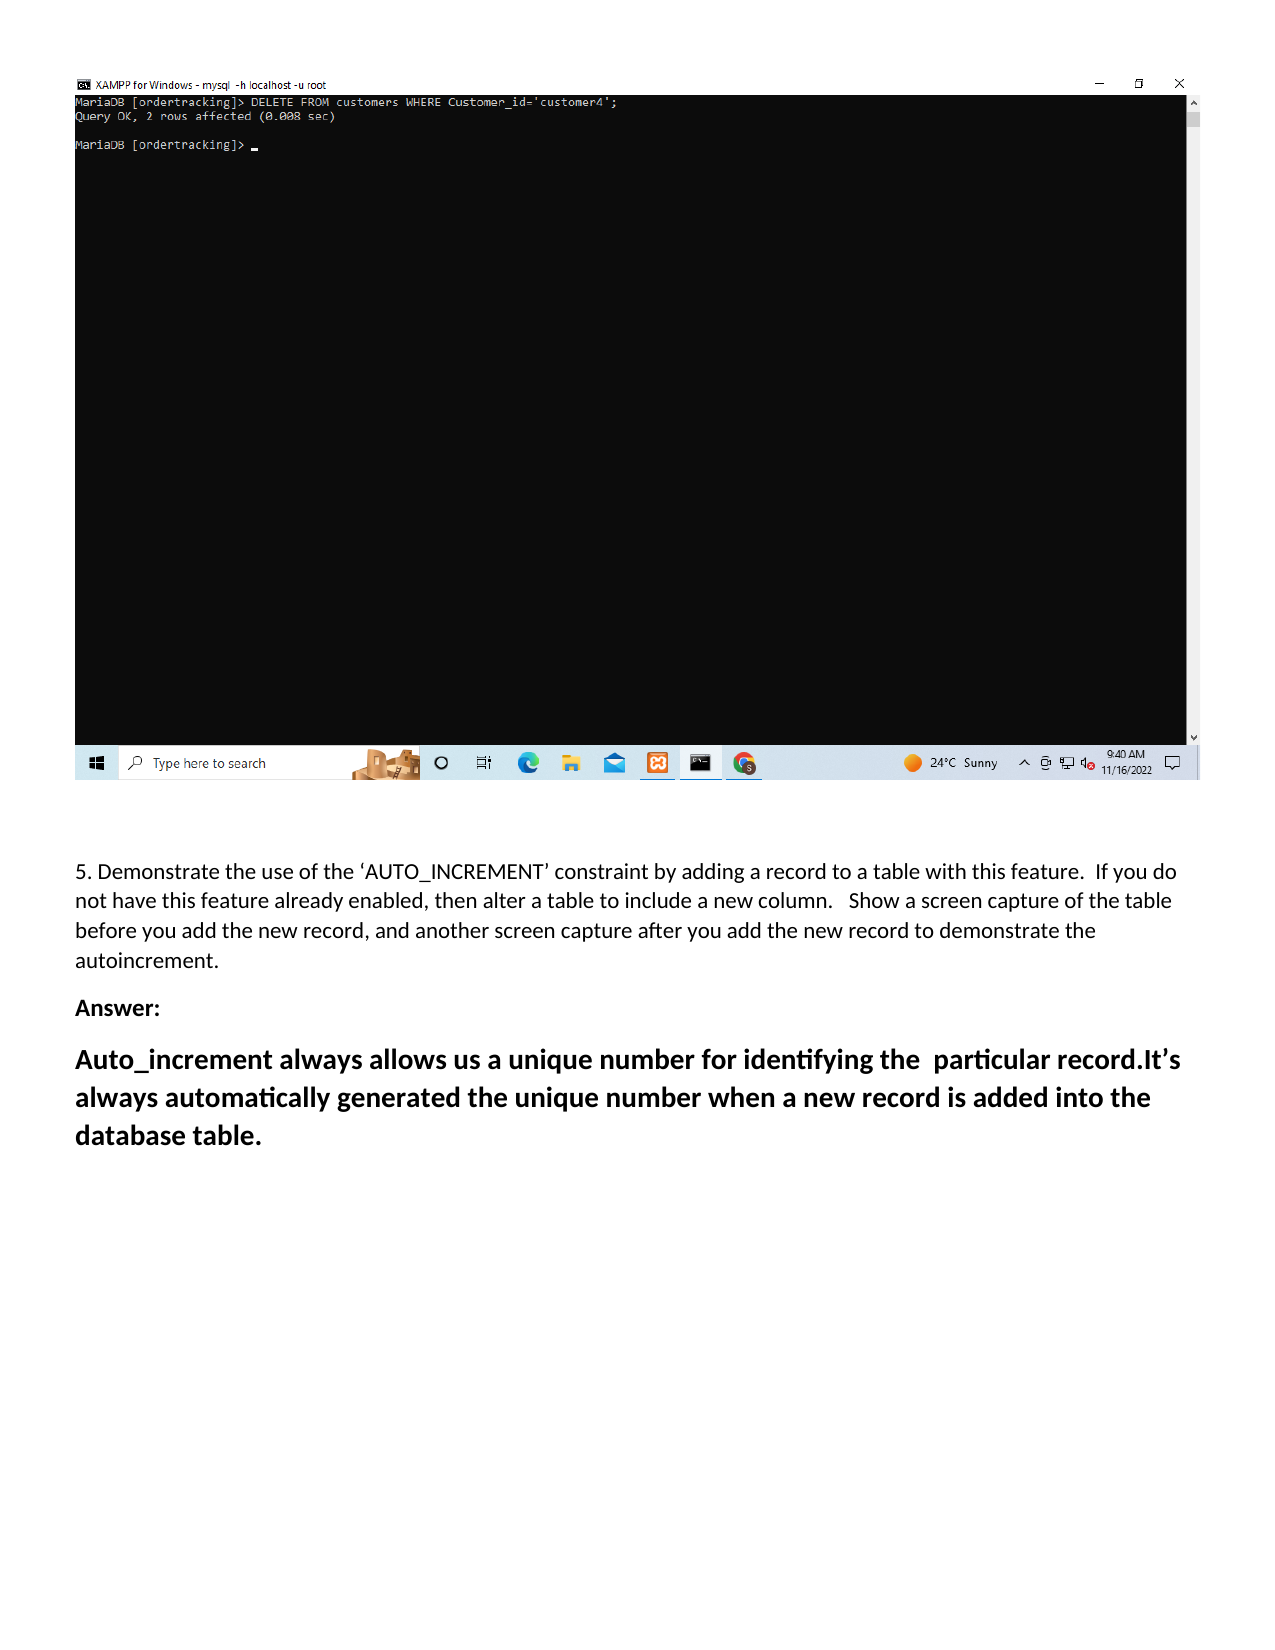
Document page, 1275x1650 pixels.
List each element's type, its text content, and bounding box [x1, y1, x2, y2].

picture [75, 75, 1200, 780]
text Auto_increment always allows us a unique number for identifying the particular record.It’s always automatically generated the unique number when a new record is added into the database table. [75, 1041, 1200, 1152]
text 5. Demonstrate the use of the ‘AUTO_INCREMENT’ constraint by adding a record to a table with this feature. If you do not have this feature already enabled, then alter a table to include a new column. Show a screen capture of the table before you add the new record, and another screen capture after you add the new record to demonstrate the autoincrement. [75, 797, 1200, 974]
text Answer: [75, 992, 1200, 1023]
